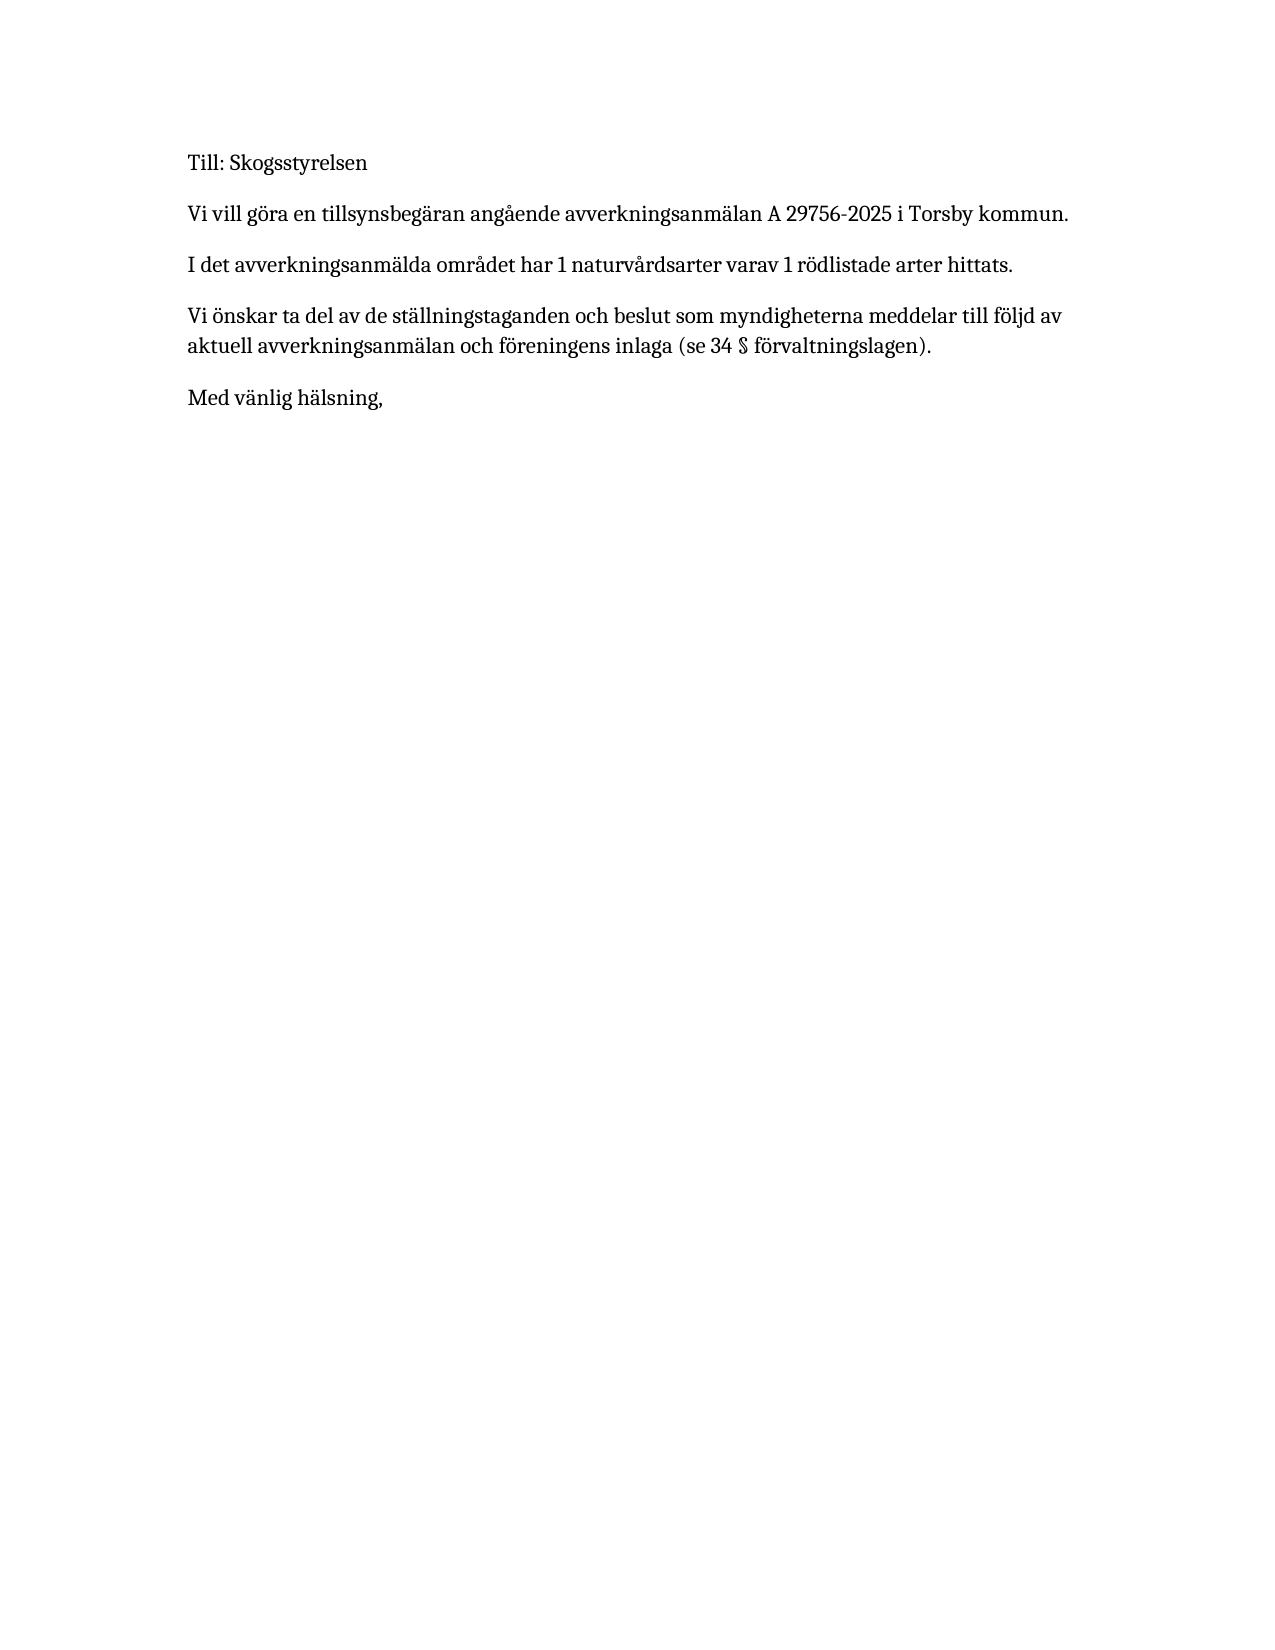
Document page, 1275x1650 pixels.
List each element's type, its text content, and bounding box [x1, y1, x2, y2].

text I det avverkningsanmälda området har 1 naturvårdsarter varav 1 rödlistade arter hittats. [187, 252, 1087, 278]
text Till: Skogsstyrelsen [187, 150, 1087, 176]
text Vi önskar ta del av de ställningstaganden och beslut som myndigheterna meddelar till följd av aktuell avverkningsanmälan och föreningens inlaga (se 34 § förvaltningslagen). [187, 303, 1087, 360]
text Med vänlig hälsning, [187, 384, 1087, 441]
text Vi vill göra en tillsynsbegäran angående avverkningsanmälan A 29756-2025 i Torsby kommun. [187, 201, 1087, 227]
